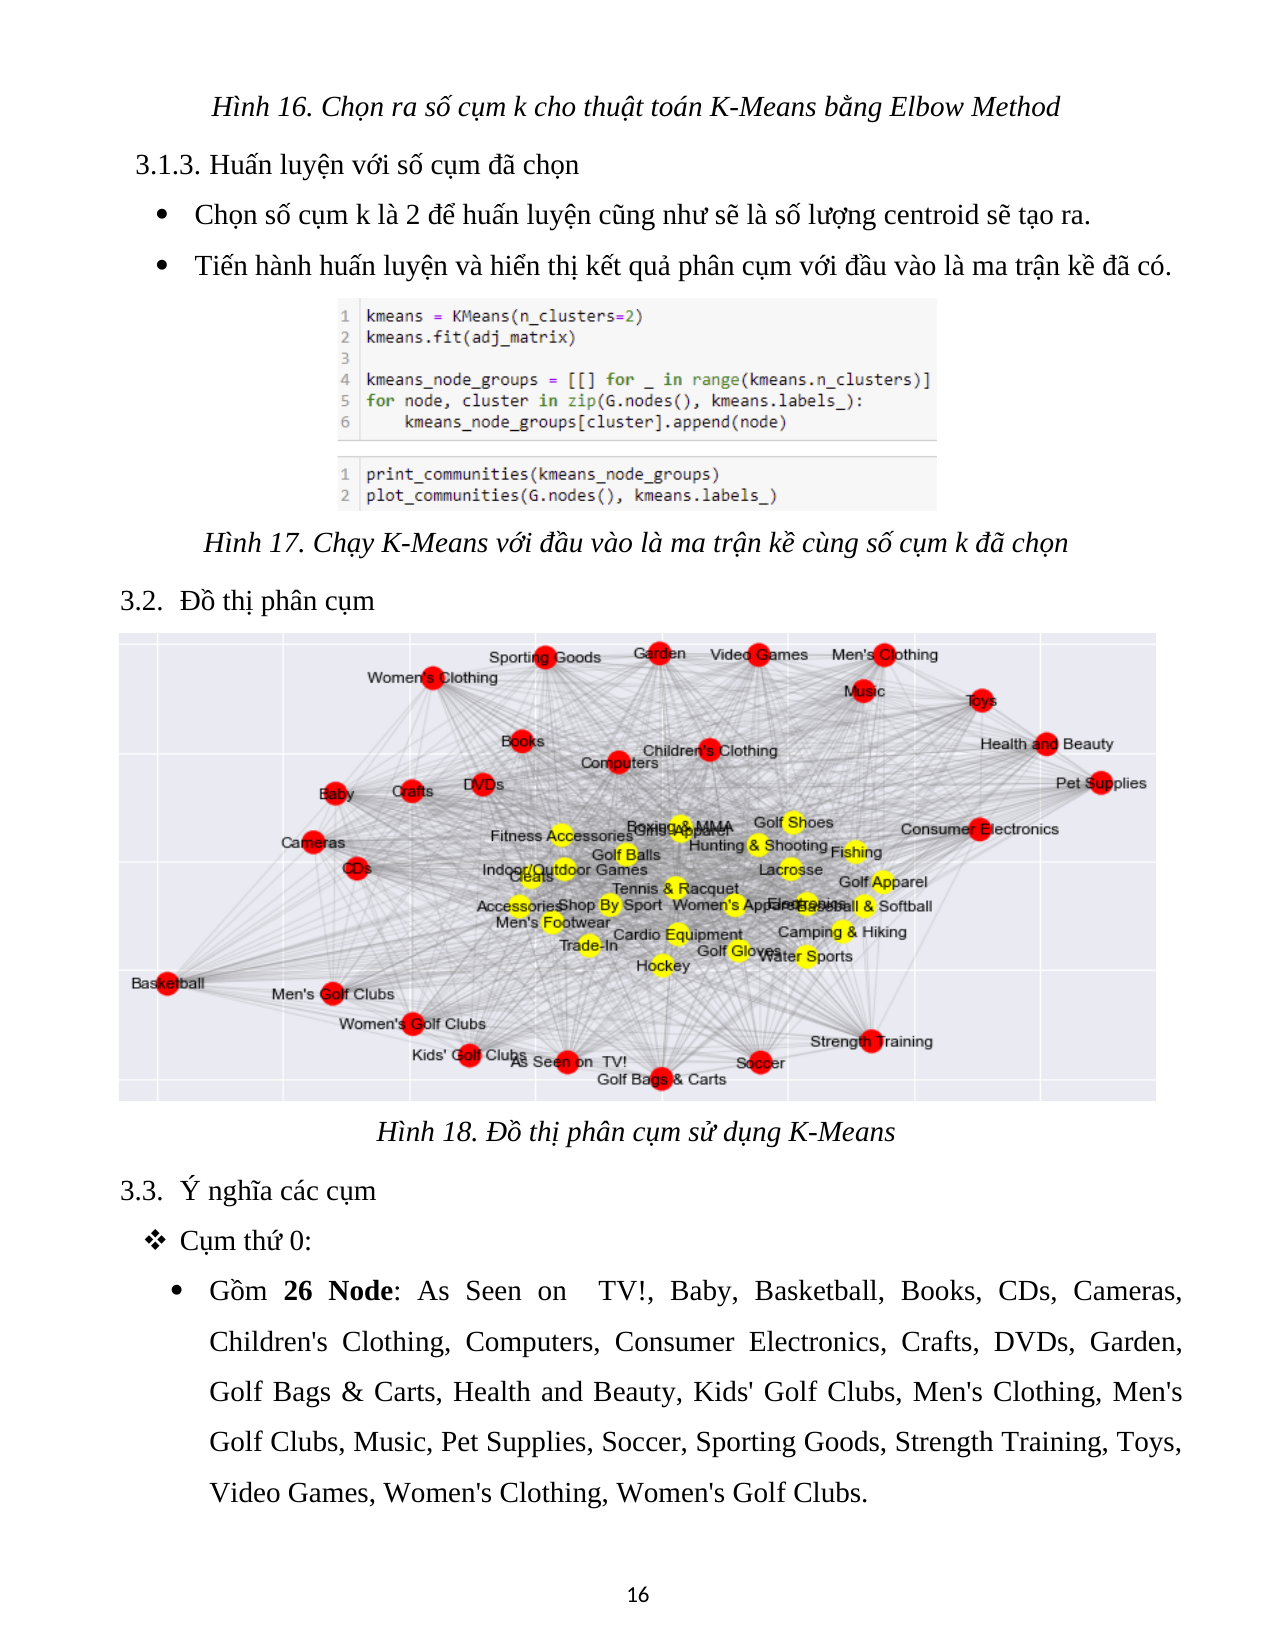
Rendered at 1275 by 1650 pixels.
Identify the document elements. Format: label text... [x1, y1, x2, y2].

list Ý nghĩa các cụm [120, 1173, 1184, 1206]
text Hình 17. Chạy K-Means với đầu vào là ma trận kề cùng số cụm k đã chọn [76, 525, 1198, 558]
text Hình 18. Đồ thị phân cụm sử dụng K-Means [76, 1114, 1198, 1148]
list Chọn số cụm k là 2 để huấn luyện cũng như sẽ là số lượng centroid sẽ tạo ra. [157, 197, 1184, 231]
picture [337, 298, 937, 511]
list Tiến hành huấn luyện và hiển thị kết quả phân cụm với đầu vào là ma trận kề đã có. [157, 248, 1184, 282]
list Gồm 26 Node: As Seen on TV!, Baby, Basketball, Books, CDs, Cameras, Children's Clothing, Computers, Consumer Electronics, Crafts, DVDs, Garden, Golf Bags & Carts, Health and Beauty, Kids' Golf Clubs, Men's Clothing, Men's Golf Clubs, Music, Pet Supplies, Soccer, Sporting Goods, Strength Training, Toys, Video Games, Women's Clothing, Women's Golf Clubs. [172, 1273, 1184, 1508]
list Huấn luyện với số cụm đã chọn [135, 147, 1184, 181]
list Cụm thứ 0: [142, 1223, 1184, 1257]
list Đồ thị phân cụm [120, 583, 1184, 617]
picture [118, 633, 1156, 1101]
text Hình 16. Chọn ra số cụm k cho thuật toán K-Means bằng Elbow Method [76, 89, 1198, 122]
